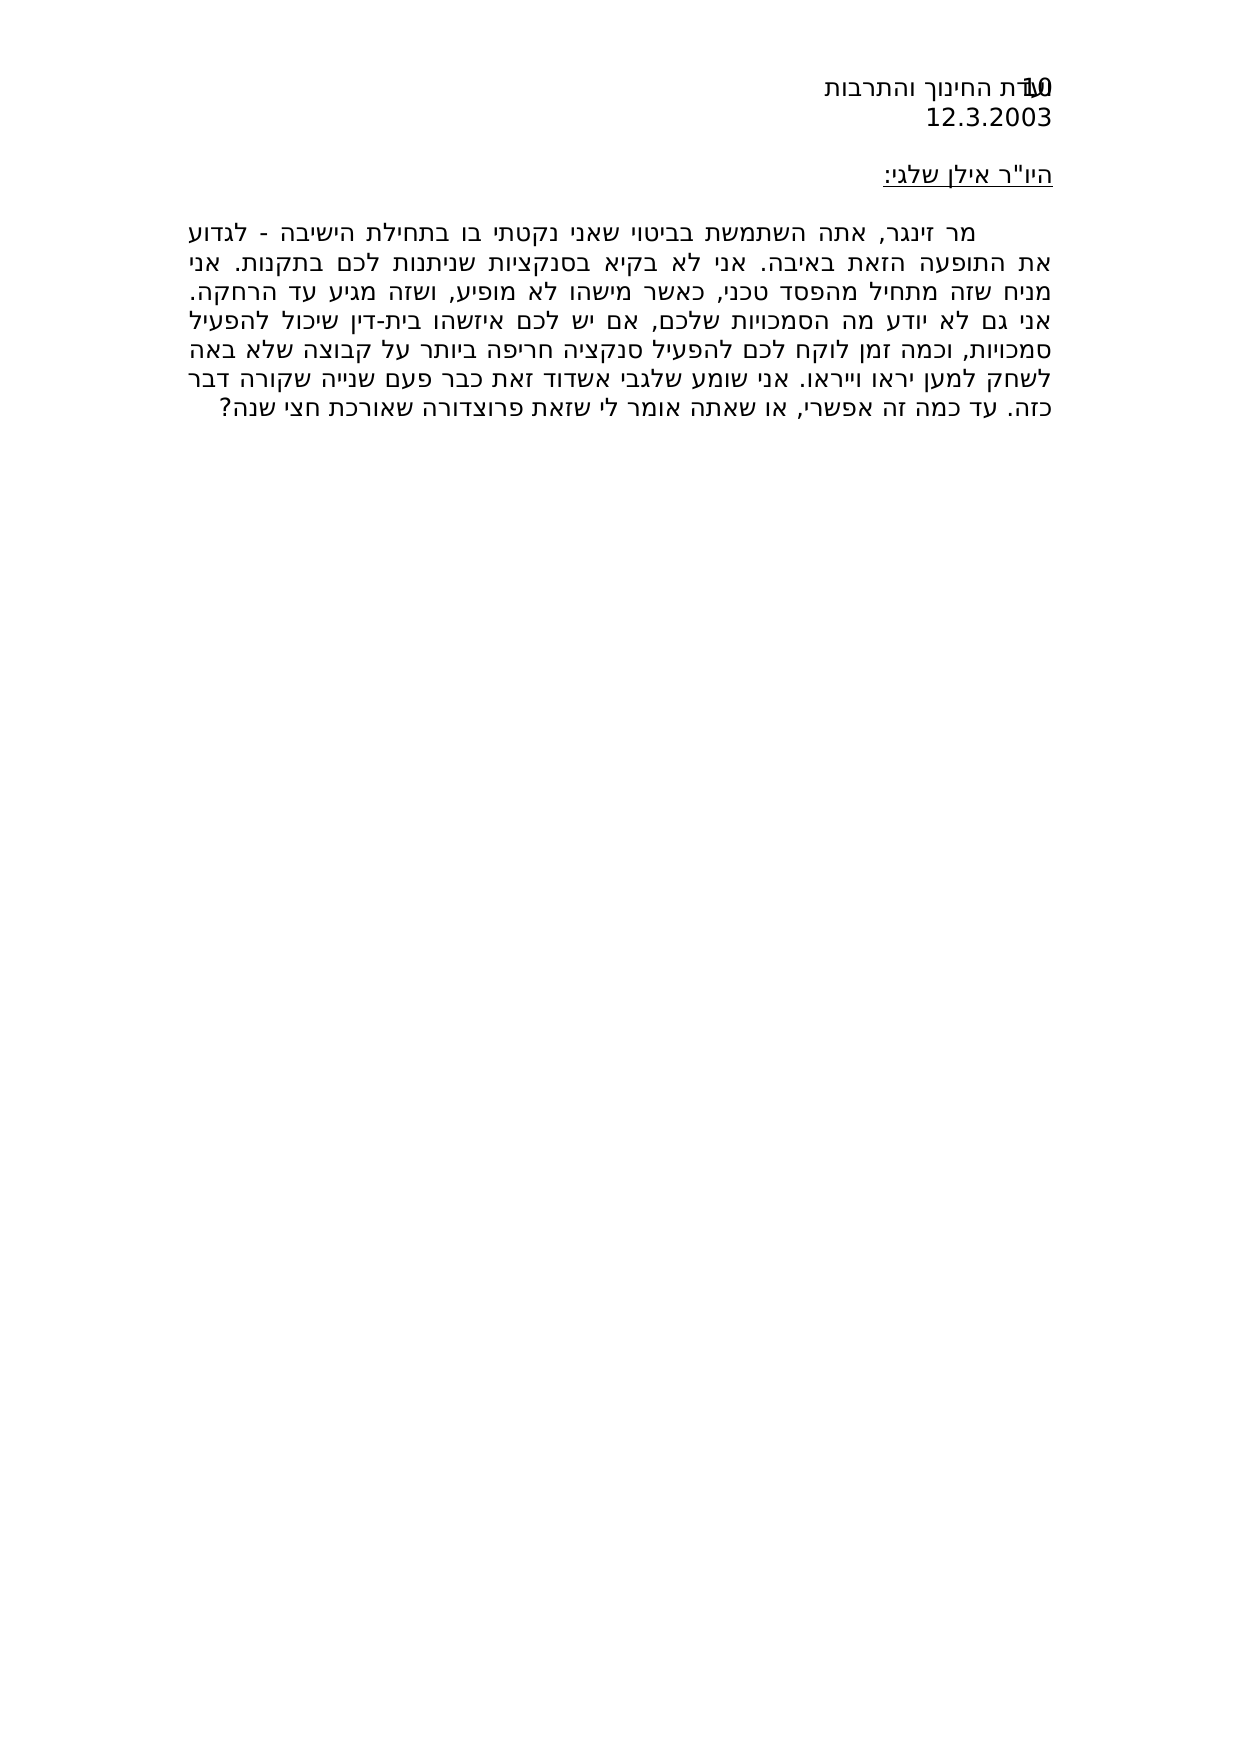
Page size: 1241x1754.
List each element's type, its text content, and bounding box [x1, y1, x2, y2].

text היו"ר אילן שלגי: [187, 161, 1053, 190]
text מר זינגר, אתה השתמשת בביטוי שאני נקטתי בו בתחילת הישיבה - לגדוע את התופעה הזאת באיבה. אני לא בקיא בסנקציות שניתנות לכם בתקנות. אני מניח שזה מתחיל מהפסד טכני, כאשר מישהו לא מופיע, ושזה מגיע עד הרחקה. אני גם לא יודע מה הסמכויות שלכם, אם יש לכם איזשהו בית-דין שיכול להפעיל סמכויות, וכמה זמן לוקח לכם להפעיל סנקציה חריפה ביותר על קבוצה שלא באה לשחק למען יראו וייראו. אני שומע שלגבי אשדוד זאת כבר פעם שנייה שקורה דבר כזה. עד כמה זה אפשרי, או שאתה אומר לי שזאת פרוצדורה שאורכת חצי שנה? [187, 218, 1053, 423]
